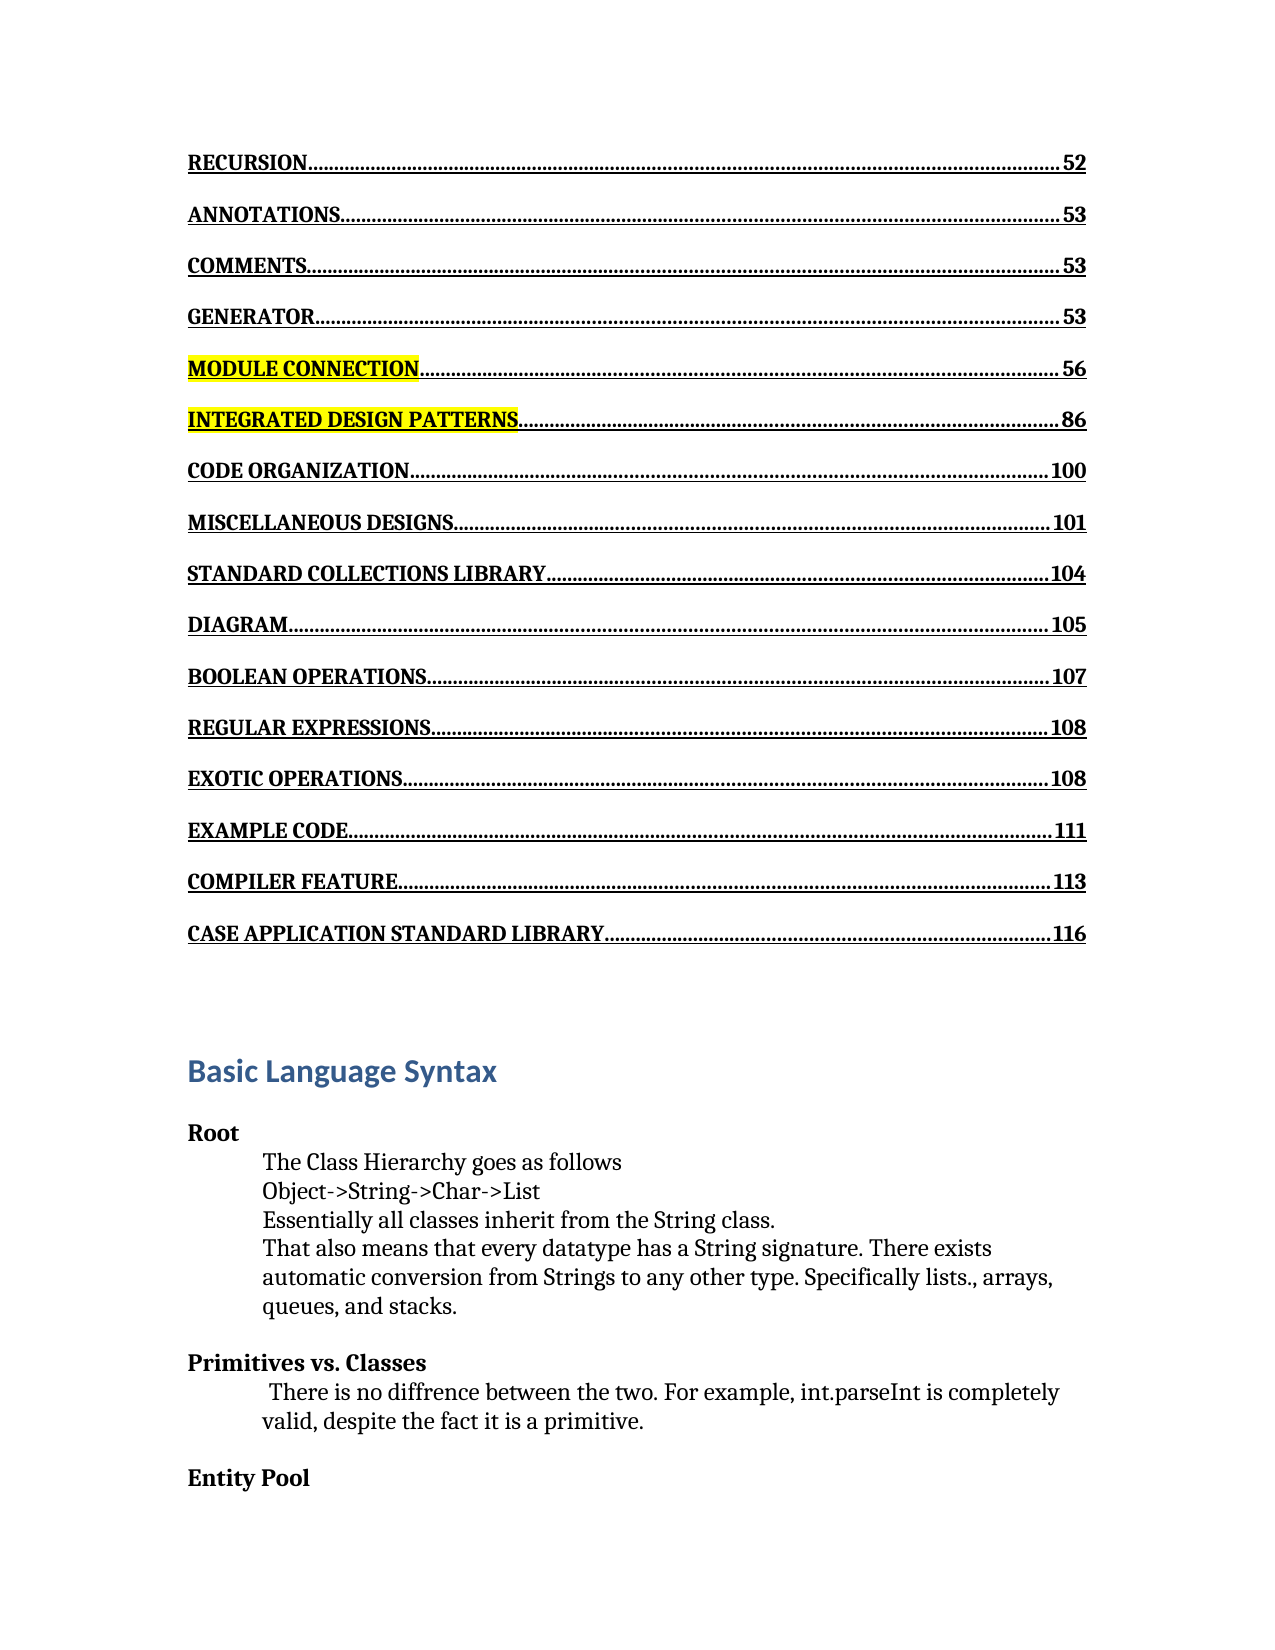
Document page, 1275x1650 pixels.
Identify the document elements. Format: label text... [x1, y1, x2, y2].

text Annotations 53 [187, 201, 1087, 228]
text Miscellaneous Designs 101 [187, 509, 1087, 532]
text Integrated Design Patterns 86 [518, 407, 1087, 429]
text That also means that every datatype has a String signature. There exists automatic conversion from Strings to any other type. Specifically lists., arrays, queues, and stacks. [262, 1234, 1087, 1321]
text Boolean Operations 107 [187, 663, 1087, 686]
text Diagram 105 [187, 612, 1087, 635]
text The Class Hierarchy goes as follows [187, 1148, 1087, 1177]
text Module Connection 56 [419, 355, 1087, 378]
text There is no diffrence between the two. For example, int.parseInt is completely valid, despite the fact it is a primitive. [262, 1378, 1087, 1436]
text Standard Collections Library 104 [187, 561, 1087, 587]
text Root [187, 1119, 1087, 1148]
text Entity Pool [187, 1464, 1087, 1493]
subtitle Basic Language Syntax [187, 1050, 1087, 1091]
text Generator 53 [187, 304, 1087, 330]
text Code Organization 100 [187, 458, 1087, 484]
text Regular Expressions 108 [187, 715, 1087, 737]
text Recursion 52 [187, 150, 1087, 176]
text Comments 53 [187, 253, 1087, 279]
text Exotic Operations 108 [187, 766, 1087, 789]
text Object->String->Char->List [187, 1177, 1087, 1206]
text Example Code 111 [187, 818, 1087, 840]
text Primitives vs. Classes [187, 1349, 1087, 1378]
text CASE Application Standard Library 116 [187, 920, 1087, 947]
text Essentially all classes inherit from the String class. [187, 1206, 1087, 1234]
text Compiler Feature 113 [187, 869, 1087, 895]
